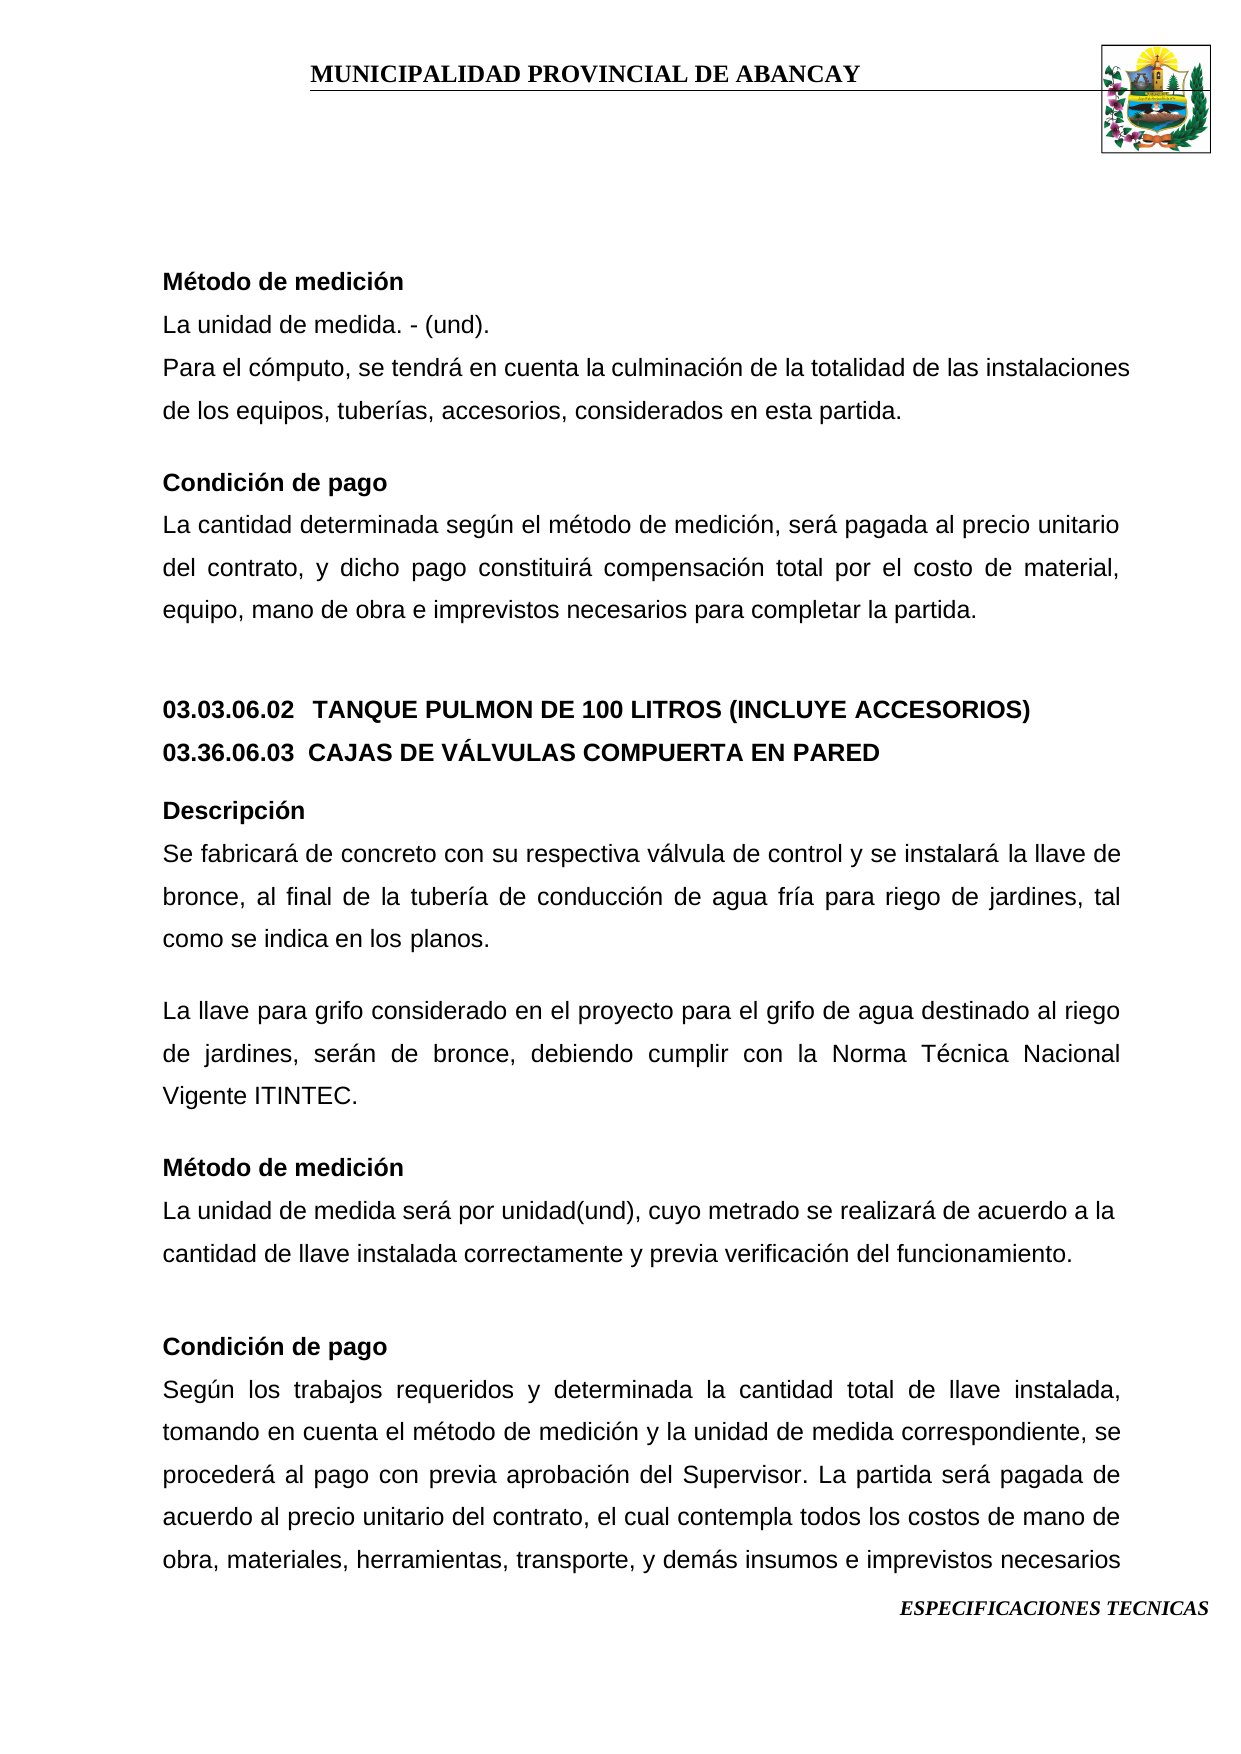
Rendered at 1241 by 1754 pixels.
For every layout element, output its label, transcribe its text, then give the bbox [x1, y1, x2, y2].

subtitle Condición de pago [162, 1332, 1211, 1361]
text Descripción [162, 796, 930, 824]
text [162, 1375, 1123, 1573]
text Se fabricará de concreto con su respectiva válvula de control y se instalará la llave de bronce, al final de la tubería de conducción de agua fría para riego de jardines, tal como se indica en los planos. [162, 839, 1121, 953]
subtitle TANQUE PULMON DE 100 LITROS (INCLUYE ACCESORIOS) [162, 695, 1211, 724]
text La llave para grifo considerado en el proyecto para el grifo de agua destinado al riego de jardines, serán de bronce, debiendo cumplir con la Norma Técnica Nacional Vigente ITINTEC. [162, 996, 1122, 1110]
subtitle Condición de pago [162, 468, 1211, 497]
text La unidad de medida será por unidad(und), cuyo metrado se realizará de acuerdo a la cantidad de llave instalada correctamente y previa verificación del funcionamiento. [162, 1196, 1123, 1267]
subtitle Método de medición [162, 267, 1211, 296]
text La cantidad determinada según el método de medición, será pagada al precio unitario del contrato, y dicho pago constituirá compensación total por el costo de material, equipo, mano de obra e imprevistos necesarios para completar la partida. [162, 510, 1121, 624]
text La unidad de medida. - (und). [162, 310, 1211, 339]
subtitle Método de medición [162, 1153, 1211, 1182]
text Para el cómputo, se tendrá en cuenta la culminación de la totalidad de las instalaciones de los equipos, tuberías, accesorios, considerados en esta partida. [162, 353, 1132, 424]
list CAJAS DE VÁLVULAS COMPUERTA EN PARED [162, 738, 930, 767]
